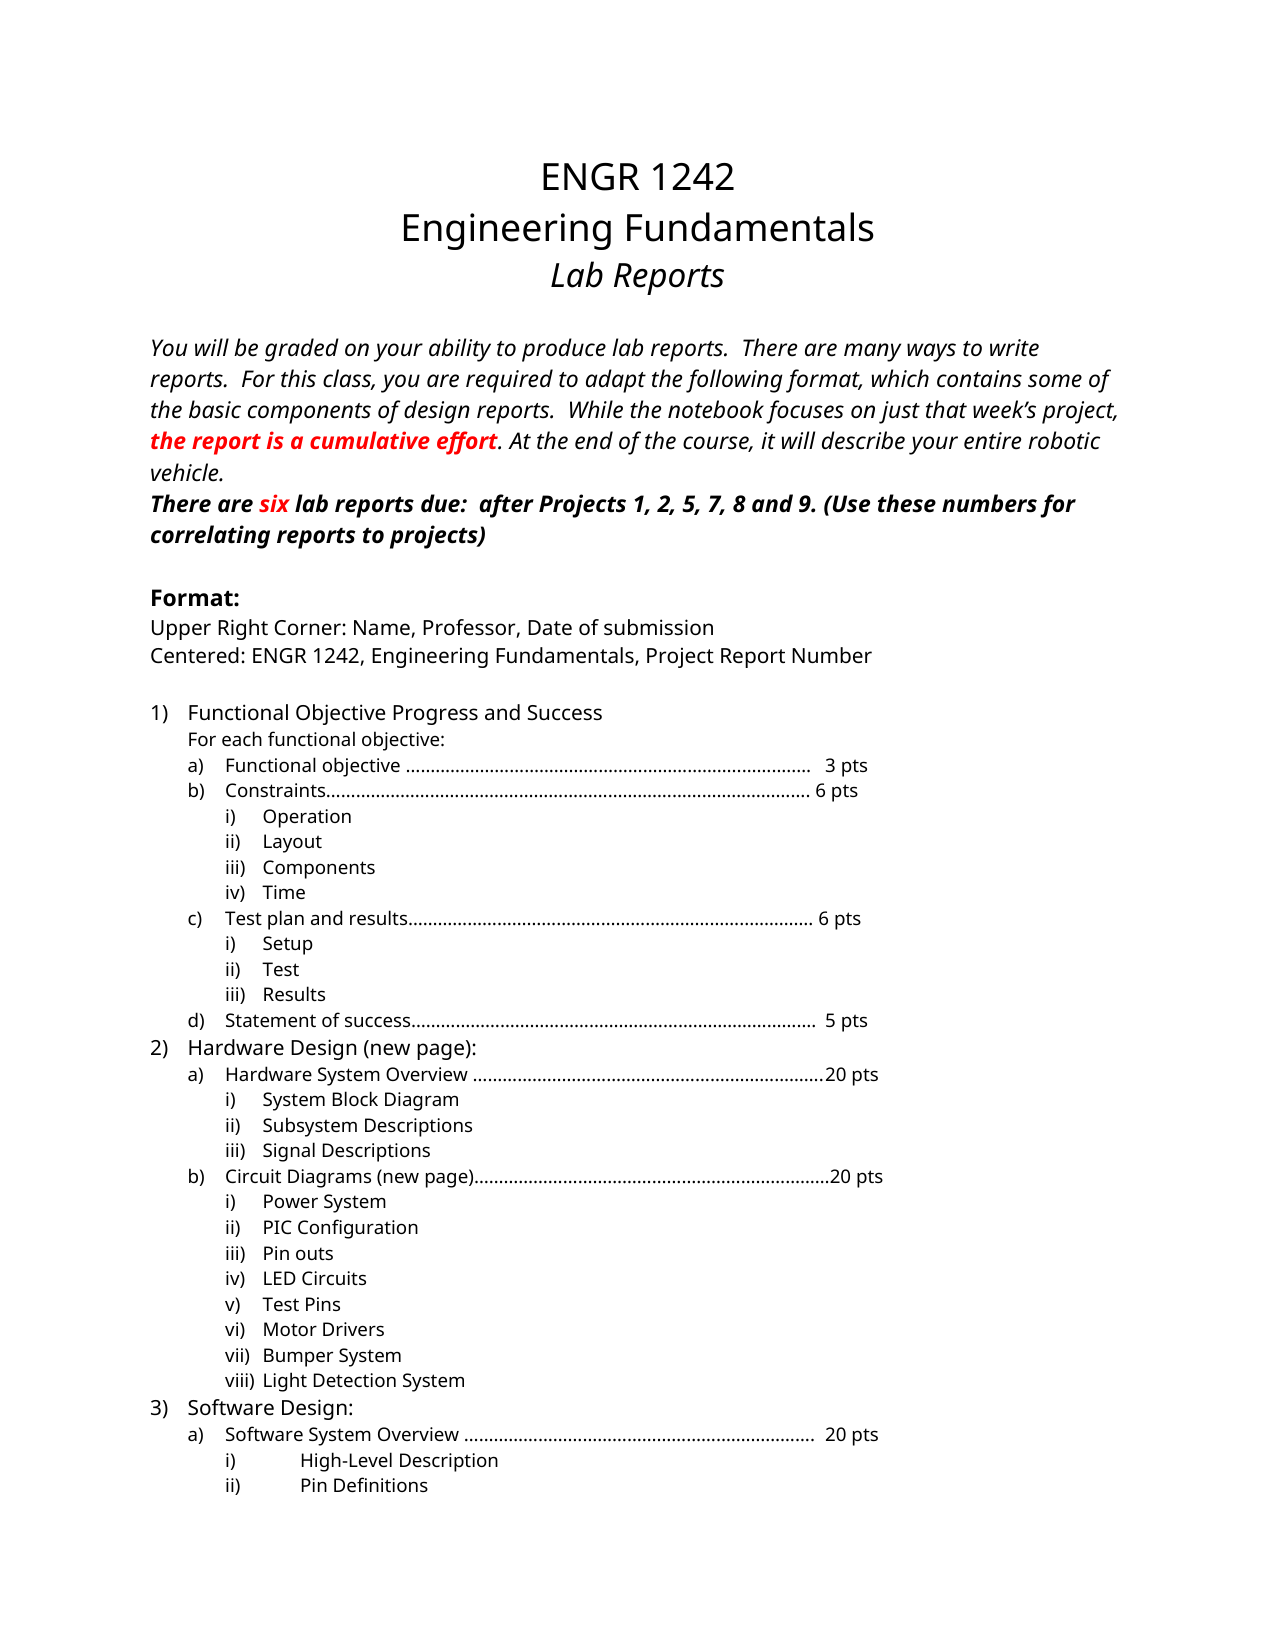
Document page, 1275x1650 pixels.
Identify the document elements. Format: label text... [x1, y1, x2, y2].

list Statement of success………………………………………………………………………. 5 pts [187, 1007, 1125, 1033]
text For each functional objective: [187, 727, 1125, 752]
list Test Pins [225, 1291, 1125, 1316]
list Constraints…………………………………………………………….………………………. 6 pts [187, 778, 1125, 803]
text There are six lab reports due: after Projects 1, 2, 5, 7, 8 and 9. (Use these numbers for correlating reports to projects) [150, 488, 1125, 550]
text You will be graded on your ability to produce lab reports. There are many ways to write reports. For this class, you are required to adapt the following format, which contains some of the basic components of design reports. While the notebook focuses on just that week’s project, the report is a cumulative effort. At the end of the course, it will describe your entire robotic vehicle. [150, 332, 1125, 488]
list Light Detection System [225, 1367, 1125, 1393]
list Test [225, 956, 1125, 982]
text Upper Right Corner: Name, Professor, Date of submission [150, 613, 1125, 641]
list PIC Configuration [225, 1214, 1125, 1240]
list Components [225, 854, 1125, 880]
text Format: [150, 582, 1125, 613]
list System Block Diagram [225, 1087, 1125, 1112]
list Functional Objective Progress and Success [150, 698, 1125, 727]
list Software System Overview …………………………………………….………………. 20 pts [187, 1421, 1125, 1447]
list Power System [225, 1189, 1125, 1214]
list Software Design: [150, 1393, 1125, 1421]
text ENGR 1242 [150, 150, 1125, 201]
text Centered: ENGR 1242, Engineering Fundamentals, Project Report Number [150, 641, 1125, 670]
list Test plan and results……………………………………………….…………..…………. 6 pts [187, 905, 1125, 931]
list Hardware Design (new page): [150, 1033, 1125, 1061]
list Signal Descriptions [225, 1138, 1125, 1163]
list Layout [225, 829, 1125, 854]
list Circuit Diagrams (new page)………………………………………………………………20 pts [187, 1163, 1125, 1189]
list Functional objective …………………………………………………………..………..… 3 pts [187, 752, 1125, 778]
list Pin outs [225, 1240, 1125, 1265]
list Time [225, 880, 1125, 905]
list Hardware System Overview …………………………………………….………………. 20 pts [187, 1061, 1125, 1087]
list Results [225, 982, 1125, 1007]
list LED Circuits [225, 1265, 1125, 1291]
list Setup [225, 931, 1125, 956]
list Bumper System [225, 1342, 1125, 1367]
text Engineering Fundamentals [150, 201, 1125, 252]
subtitle Lab Reports [150, 252, 1125, 297]
list Operation [225, 803, 1125, 829]
list Pin Definitions [225, 1472, 1125, 1498]
list High-Level Description [225, 1447, 1125, 1472]
list Subsystem Descriptions [225, 1112, 1125, 1138]
list Motor Drivers [225, 1316, 1125, 1342]
